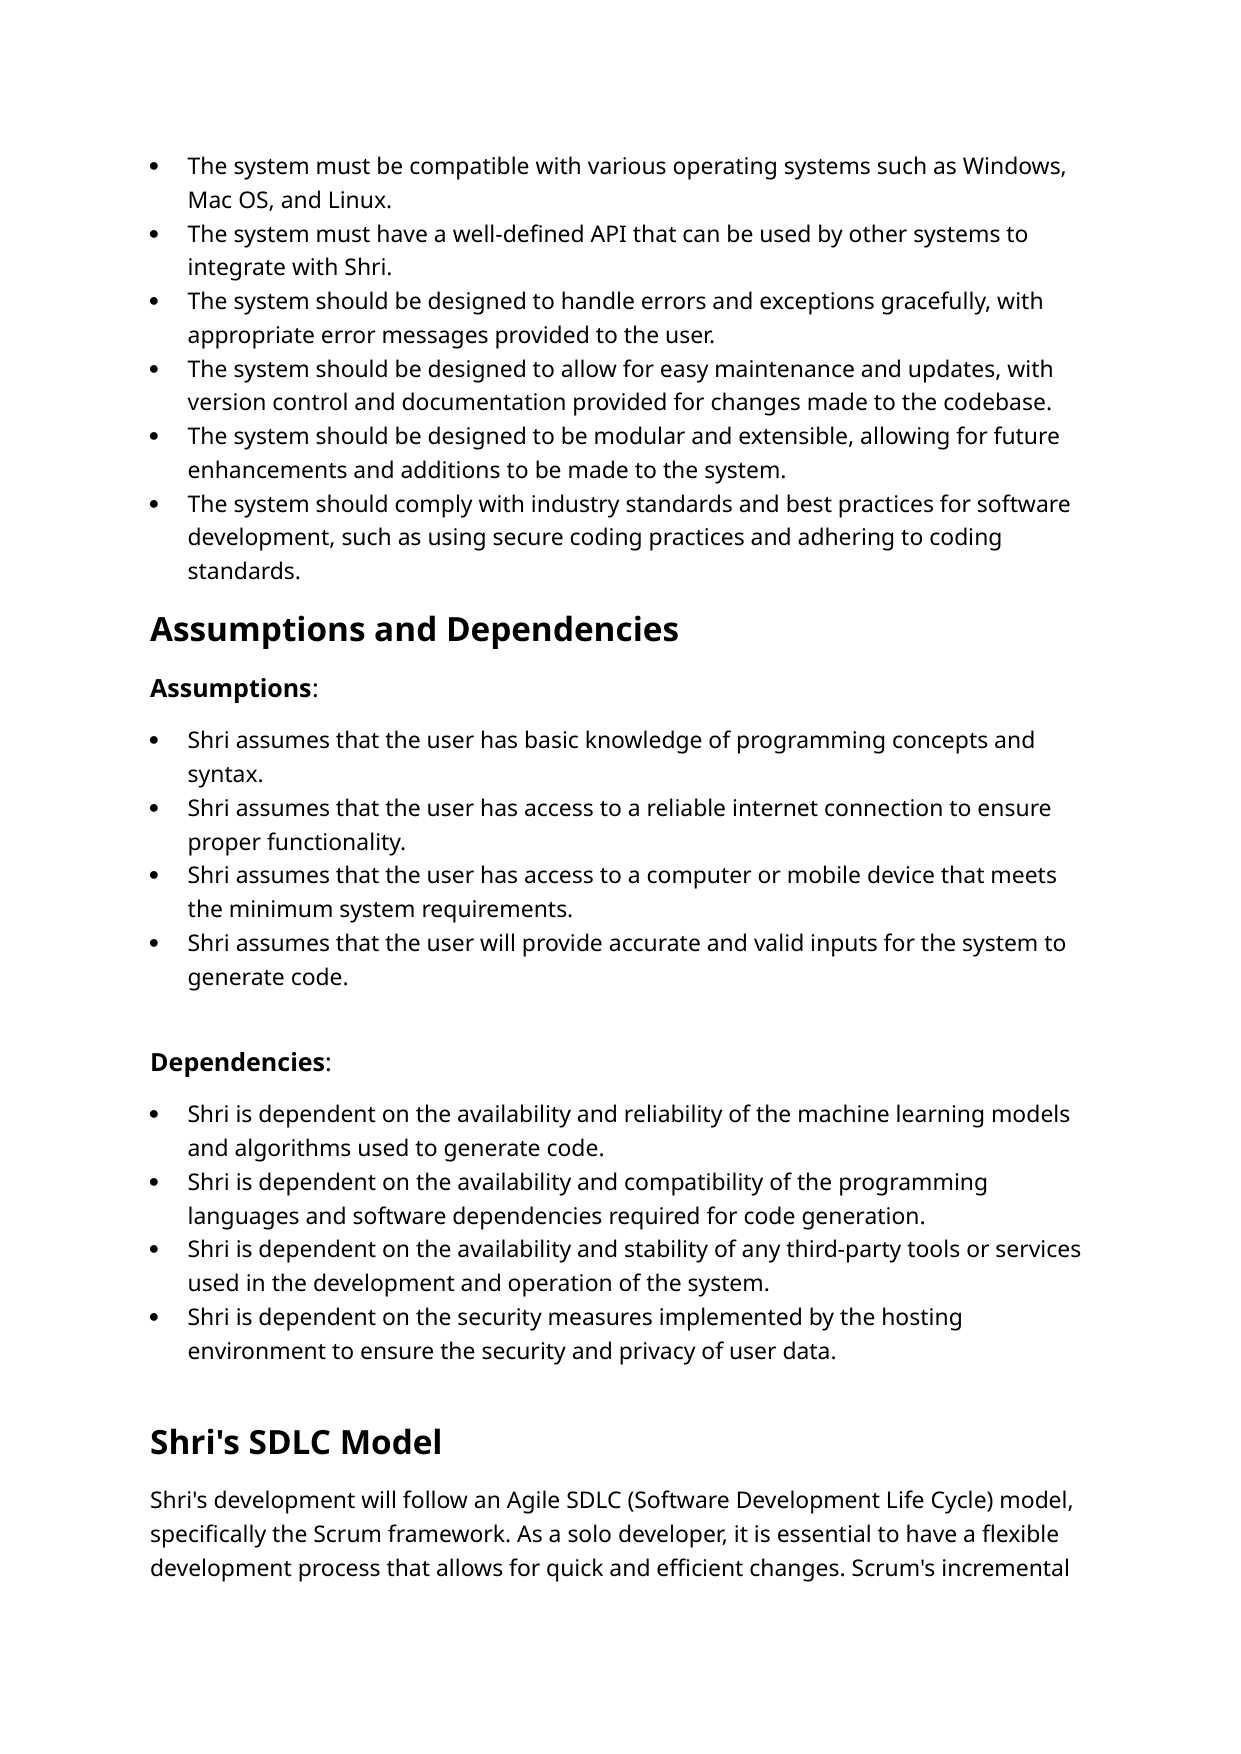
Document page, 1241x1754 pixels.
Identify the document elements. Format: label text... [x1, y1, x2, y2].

list The system should comply with industry standards and best practices for software development, such as using secure coding practices and adhering to coding standards. [150, 487, 1090, 586]
list Shri assumes that the user has access to a reliable internet connection to ensure proper functionality. [150, 792, 1090, 857]
list Shri assumes that the user will provide accurate and valid inputs for the system to generate code. [150, 927, 1090, 992]
text Assumptions and Dependencies [150, 605, 1090, 651]
text Shri's SDLC Model [150, 1419, 1090, 1464]
list Shri assumes that the user has basic knowledge of programming concepts and syntax. [150, 724, 1090, 789]
list Shri is dependent on the availability and compatibility of the programming languages and software dependencies required for code generation. [150, 1166, 1090, 1231]
list Shri assumes that the user has access to a computer or mobile device that meets the minimum system requirements. [150, 859, 1090, 924]
list The system must be compatible with various operating systems such as Windows, Mac OS, and Linux. [150, 150, 1090, 215]
text Dependencies: [150, 1045, 1090, 1079]
list The system must have a well-defined API that can be used by other systems to integrate with Shri. [150, 217, 1090, 282]
list Shri is dependent on the security measures implemented by the hosting environment to ensure the security and privacy of user data. [150, 1301, 1090, 1366]
list The system should be designed to allow for easy maintenance and updates, with version control and documentation provided for changes made to the codebase. [150, 352, 1090, 417]
list The system should be designed to handle errors and exceptions gracefully, with appropriate error messages provided to the user. [150, 285, 1090, 350]
list Shri is dependent on the availability and stability of any third-party tools or services used in the development and operation of the system. [150, 1233, 1090, 1298]
list Shri is dependent on the availability and reliability of the machine learning models and algorithms used to generate code. [150, 1098, 1090, 1163]
text Assumptions: [150, 671, 1090, 705]
list The system should be designed to be modular and extensible, allowing for future enhancements and additions to be made to the system. [150, 420, 1090, 485]
